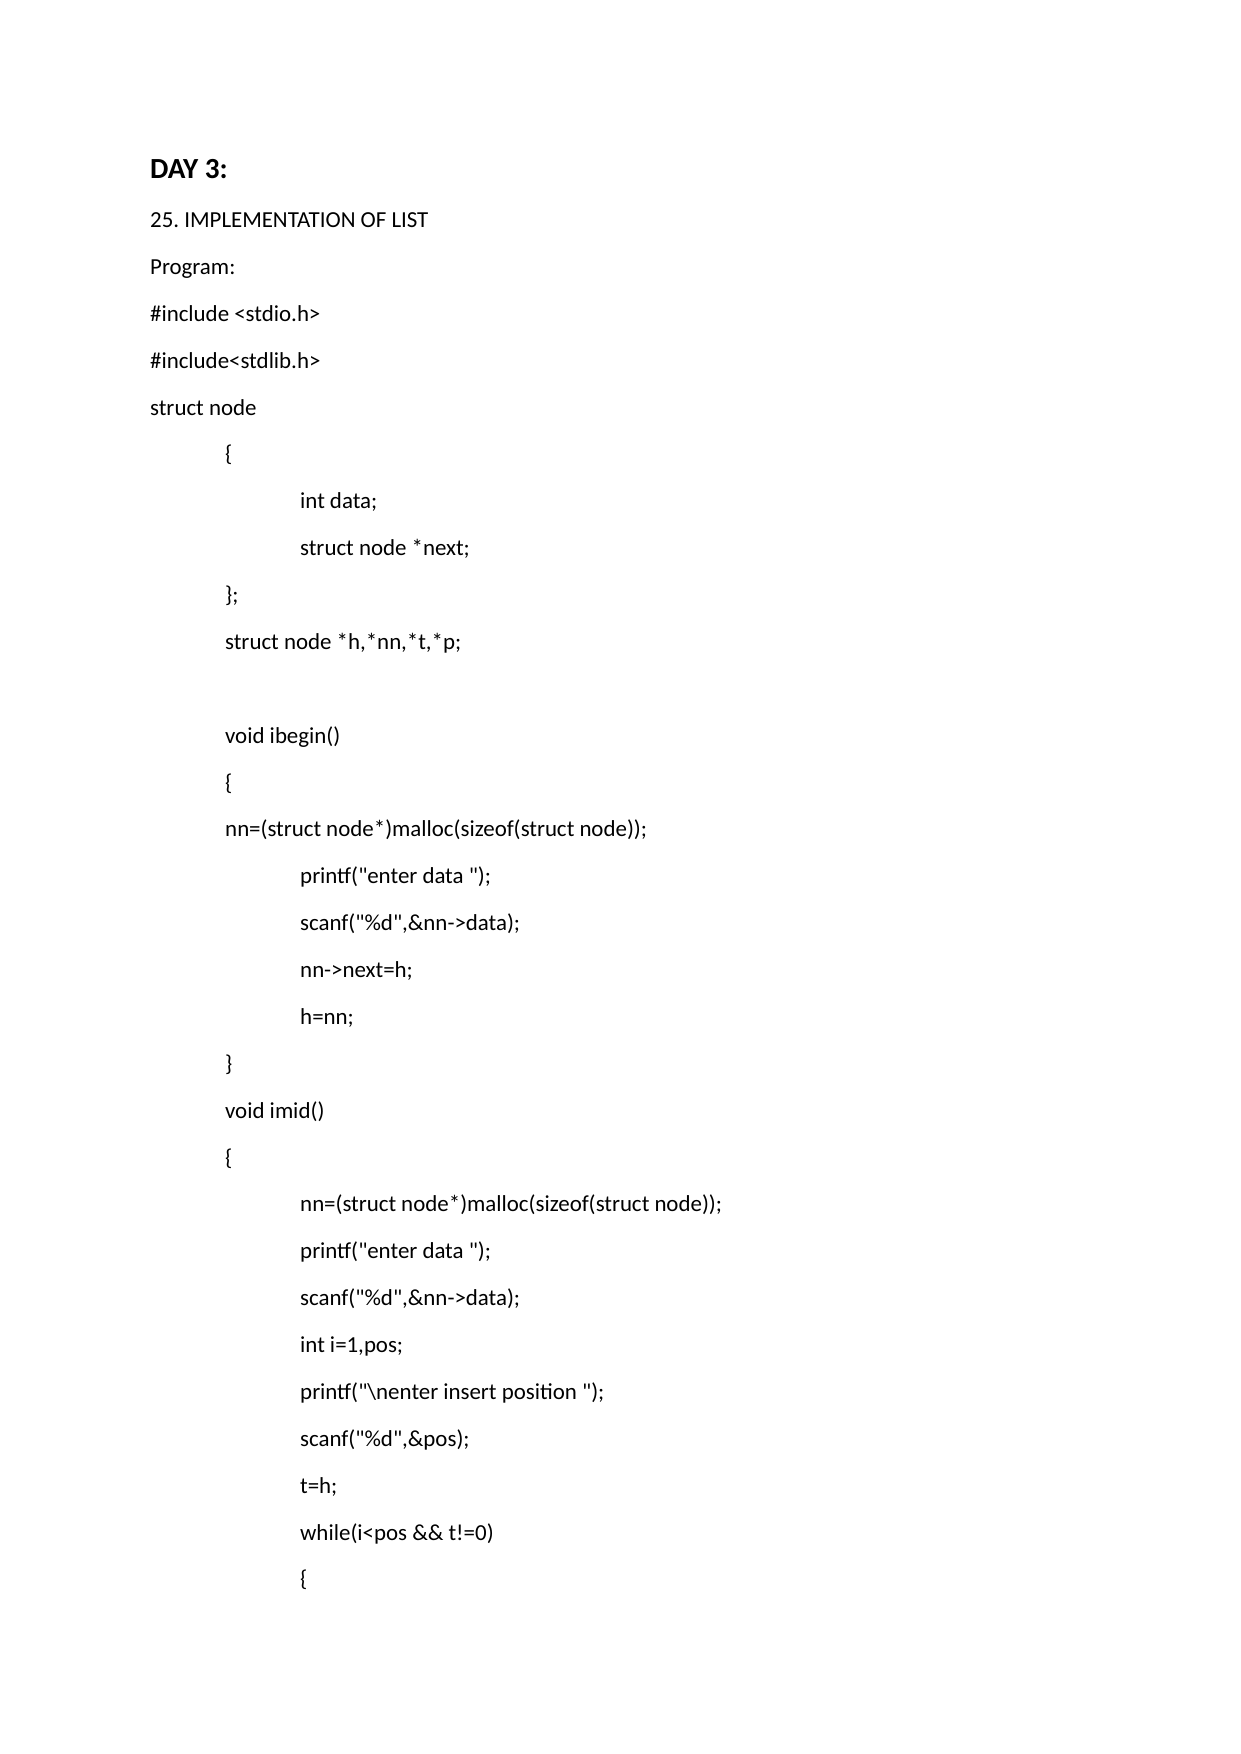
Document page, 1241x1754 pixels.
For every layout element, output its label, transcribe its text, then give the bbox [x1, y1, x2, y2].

text int i=1,pos; [150, 1330, 1090, 1358]
text scanf("%d",&nn->data); [150, 1283, 1090, 1311]
text 25. IMPLEMENTATION OF LIST [150, 205, 1090, 233]
text } [150, 1049, 1090, 1077]
text t=h; [150, 1471, 1090, 1499]
text #include <stdio.h> [150, 299, 1090, 327]
text while(i<pos && t!=0) [150, 1518, 1090, 1546]
text { [150, 1143, 1090, 1171]
text struct node *next; [150, 533, 1090, 561]
text void ibegin() [150, 721, 1090, 749]
text { [150, 768, 1090, 796]
text void imid() [150, 1096, 1090, 1124]
text h=nn; [150, 1002, 1090, 1030]
text scanf("%d",&nn->data); [150, 908, 1090, 936]
text }; [150, 580, 1090, 608]
text printf("enter data "); [150, 861, 1090, 889]
text struct node *h,*nn,*t,*p; [150, 627, 1090, 655]
text DAY 3: [150, 150, 1090, 186]
text scanf("%d",&pos); [150, 1424, 1090, 1452]
text printf("\nenter insert position "); [150, 1377, 1090, 1405]
text printf("enter data "); [150, 1236, 1090, 1264]
text nn=(struct node*)malloc(sizeof(struct node)); [150, 814, 1090, 842]
text { [150, 439, 1090, 467]
text nn=(struct node*)malloc(sizeof(struct node)); [150, 1189, 1090, 1217]
text Program: [150, 252, 1090, 280]
text { [150, 1564, 1090, 1592]
text #include<stdlib.h> [150, 346, 1090, 374]
text nn->next=h; [150, 955, 1090, 983]
text int data; [150, 486, 1090, 514]
text struct node [150, 393, 1090, 421]
